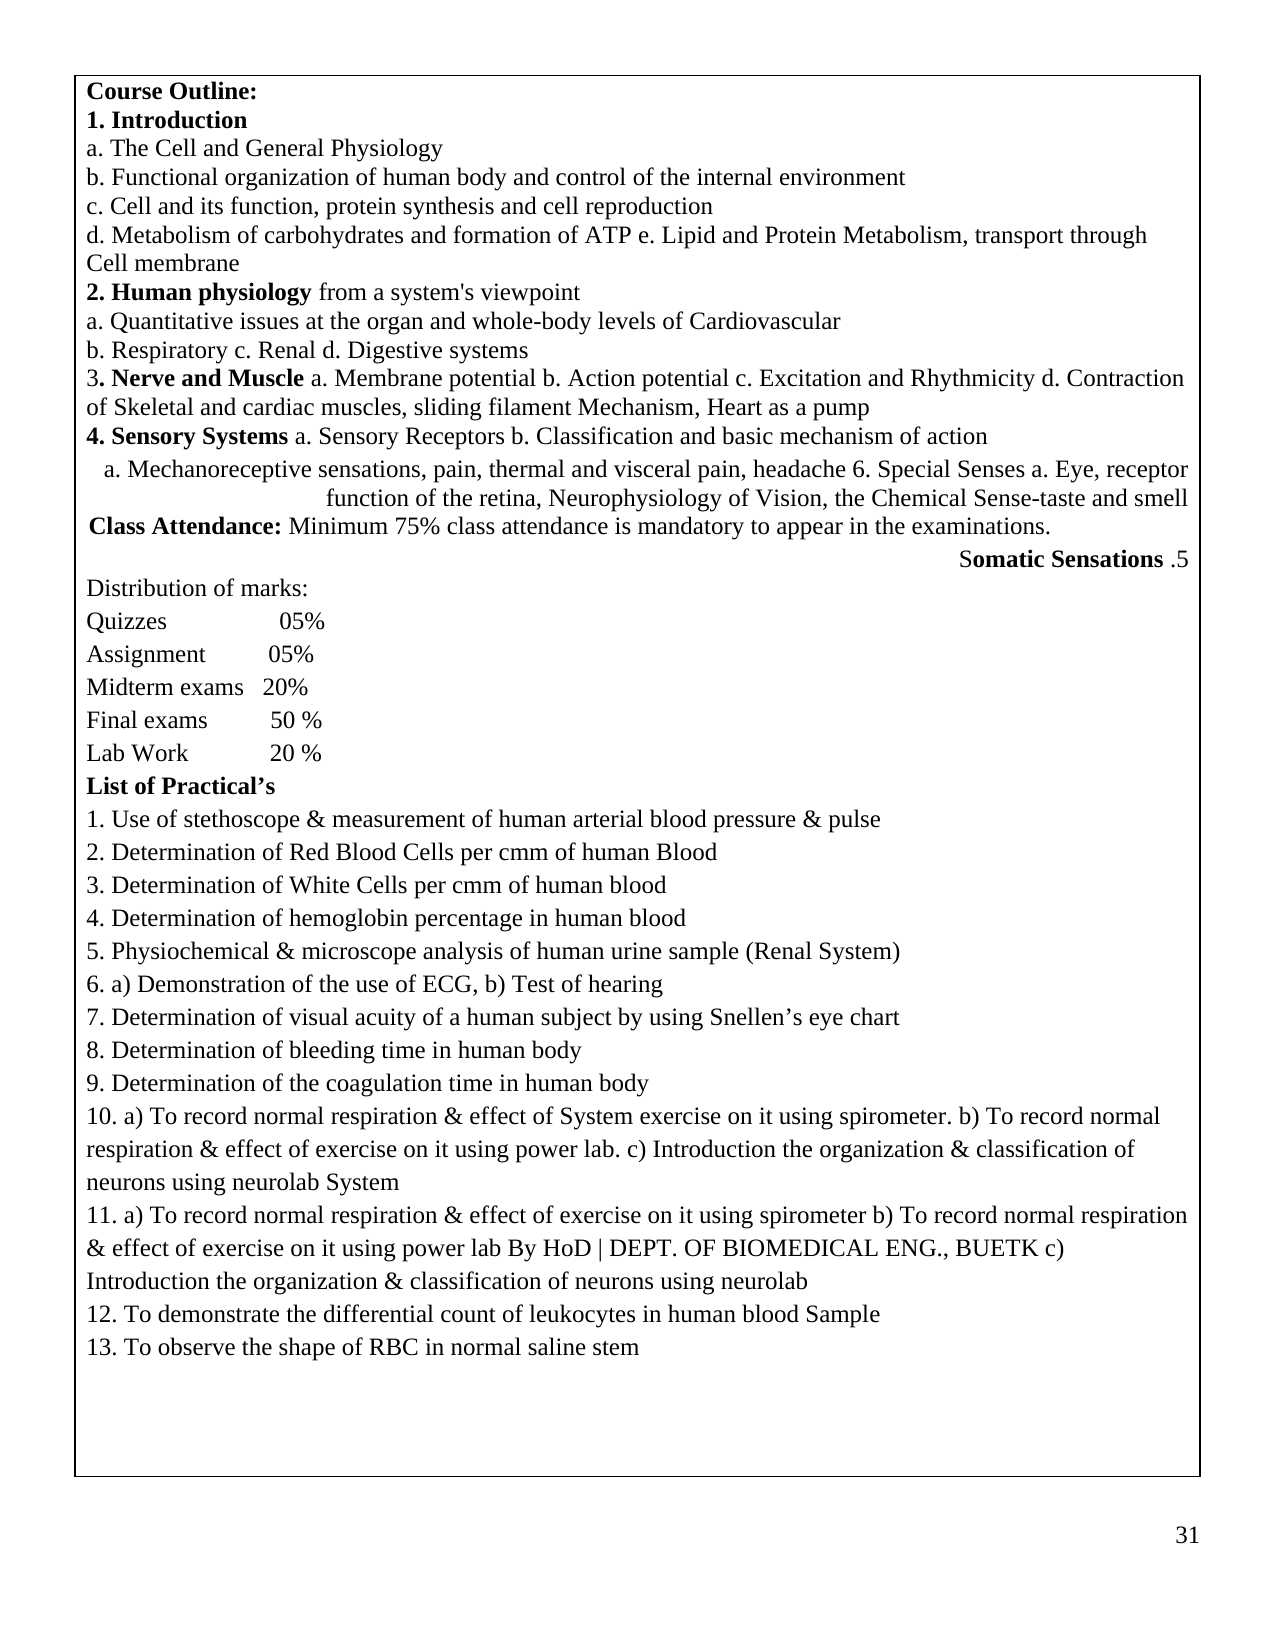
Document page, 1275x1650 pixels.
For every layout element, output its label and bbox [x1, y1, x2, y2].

table_cell [76, 76, 1199, 1476]
